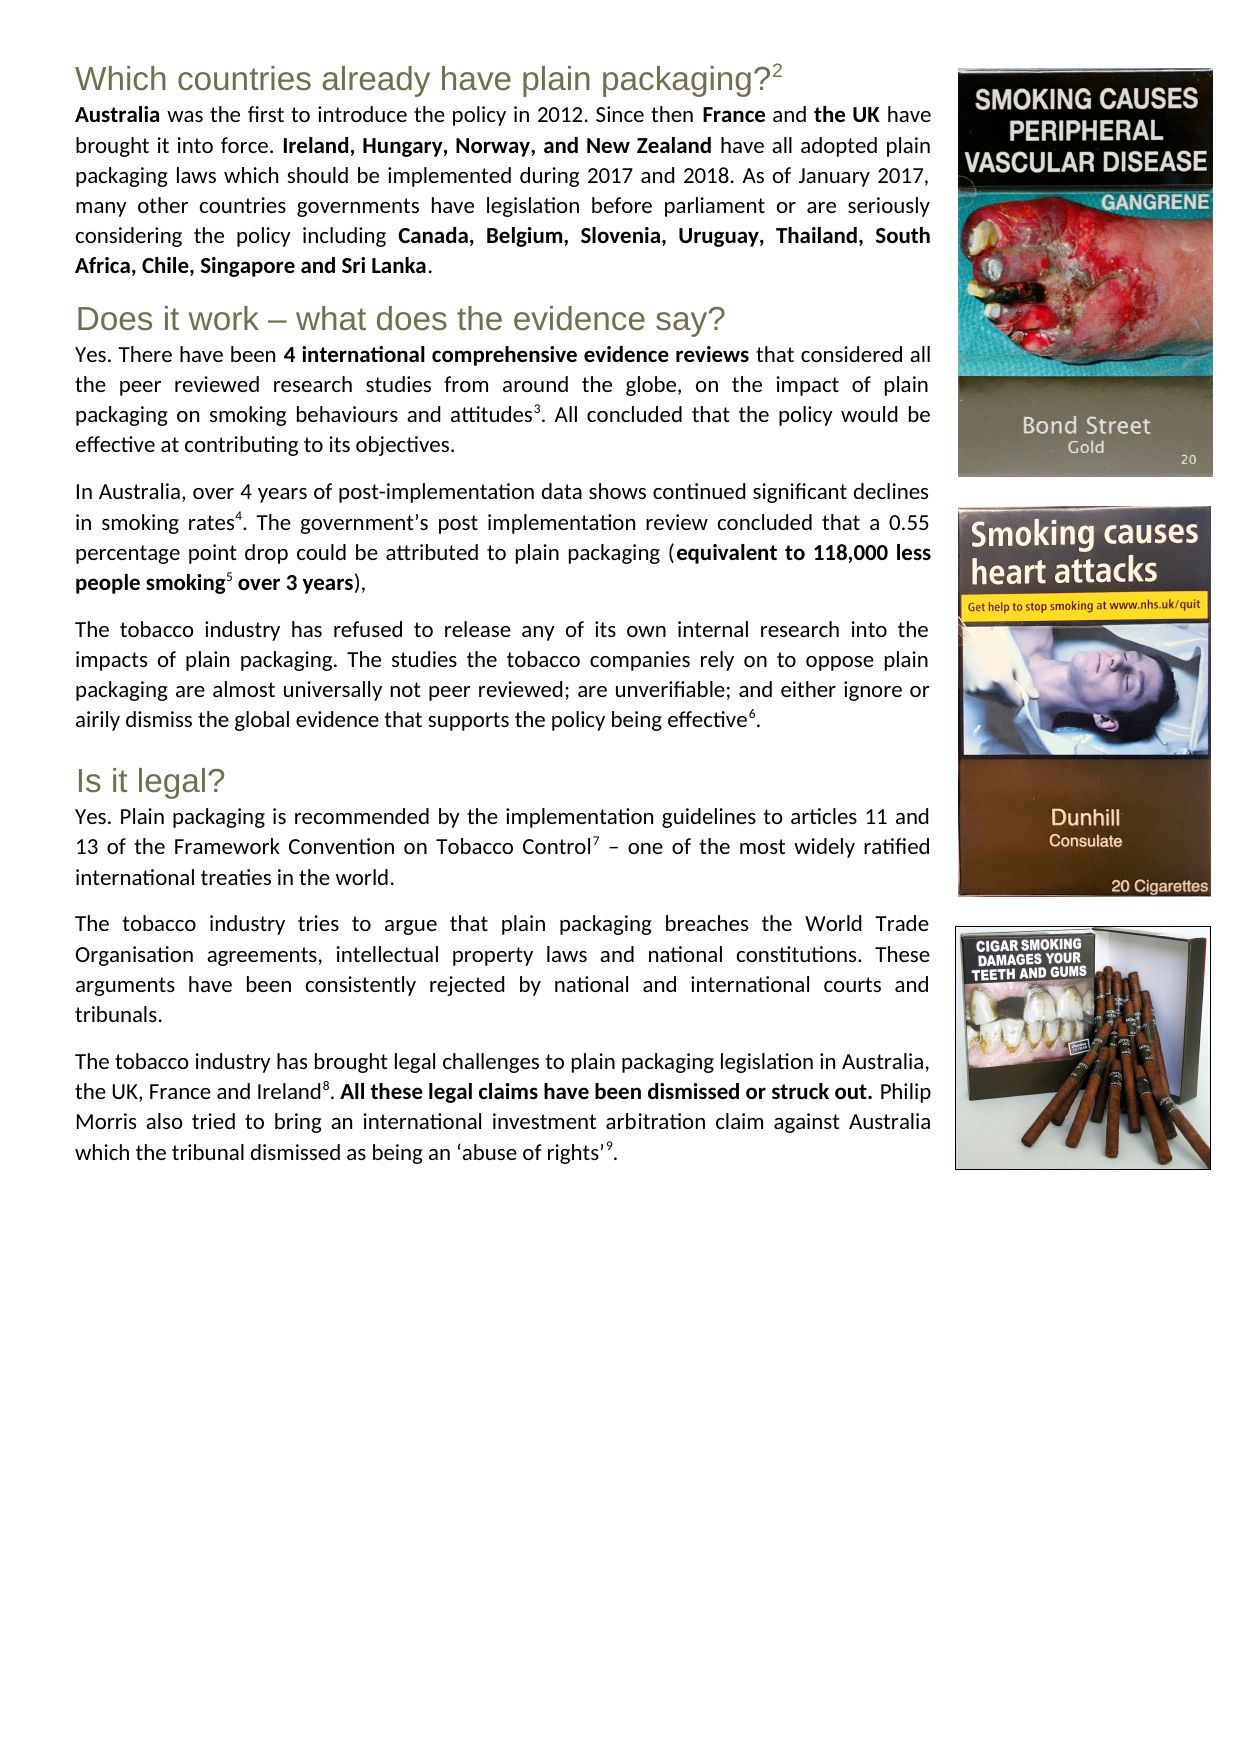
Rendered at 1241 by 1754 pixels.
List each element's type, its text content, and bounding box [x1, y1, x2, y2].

picture [956, 927, 1210, 1169]
text Australia was the first to introduce the policy in 2012. Since then France and the UK have brought it into force. Ireland, Hungary, Norway, and New Zealand have all adopted plain packaging laws which should be implemented during 2017 and 2018. As of January 2017, many other countries governments have legislation before parliament or are seriously considering the policy including Canada, Belgium, Slovenia, Uruguay, Thailand, South Africa, Chile, Singapore and Sri Lanka. [75, 101, 931, 280]
text Yes. Plain packaging is recommended by the implementation guidelines to articles 11 and 13 of the Framework Convention on Tobacco Control – one of the most widely ratified international treaties in the world. [75, 802, 931, 891]
text Yes. There have been 4 international comprehensive evidence reviews that considered all the peer reviewed research studies from around the globe, on the impact of plain packaging on smoking behaviours and attitudes. All concluded that the policy would be effective at contributing to its objectives. [75, 340, 931, 459]
text The tobacco industry tries to argue that plain packaging breaches the World Trade Organisation agreements, intellectual property laws and national constitutions. These arguments have been consistently rejected by national and international courts and tribunals. [75, 909, 931, 1028]
picture [958, 506, 1211, 897]
text The tobacco industry has brought legal challenges to plain packaging legislation in Australia, the UK, France and Ireland. All these legal claims have been dismissed or struck out. Philip Morris also tried to bring an international investment arbitration claim against Australia which the tribunal dismissed as being an ‘abuse of rights’. [75, 1047, 931, 1166]
text Which countries already have plain packaging? [75, 59, 931, 98]
picture [958, 68, 1213, 477]
list Is it legal? [76, 761, 931, 799]
text The tobacco industry has refused to release any of its own internal research into the impacts of plain packaging. The studies the tobacco companies rely on to oppose plain packaging are almost universally not peer reviewed; are unverifiable; and either ignore or airily dismiss the global evidence that supports the policy being effective. [75, 615, 931, 734]
text In Australia, over 4 years of post-implementation data shows continued significant declines in smoking rates. The government’s post implementation review concluded that a 0.55 percentage point drop could be attributed to plain packaging (equivalent to 118,000 less people smoking over 3 years), [75, 477, 931, 596]
list Does it work – what does the evidence say? [76, 298, 931, 337]
